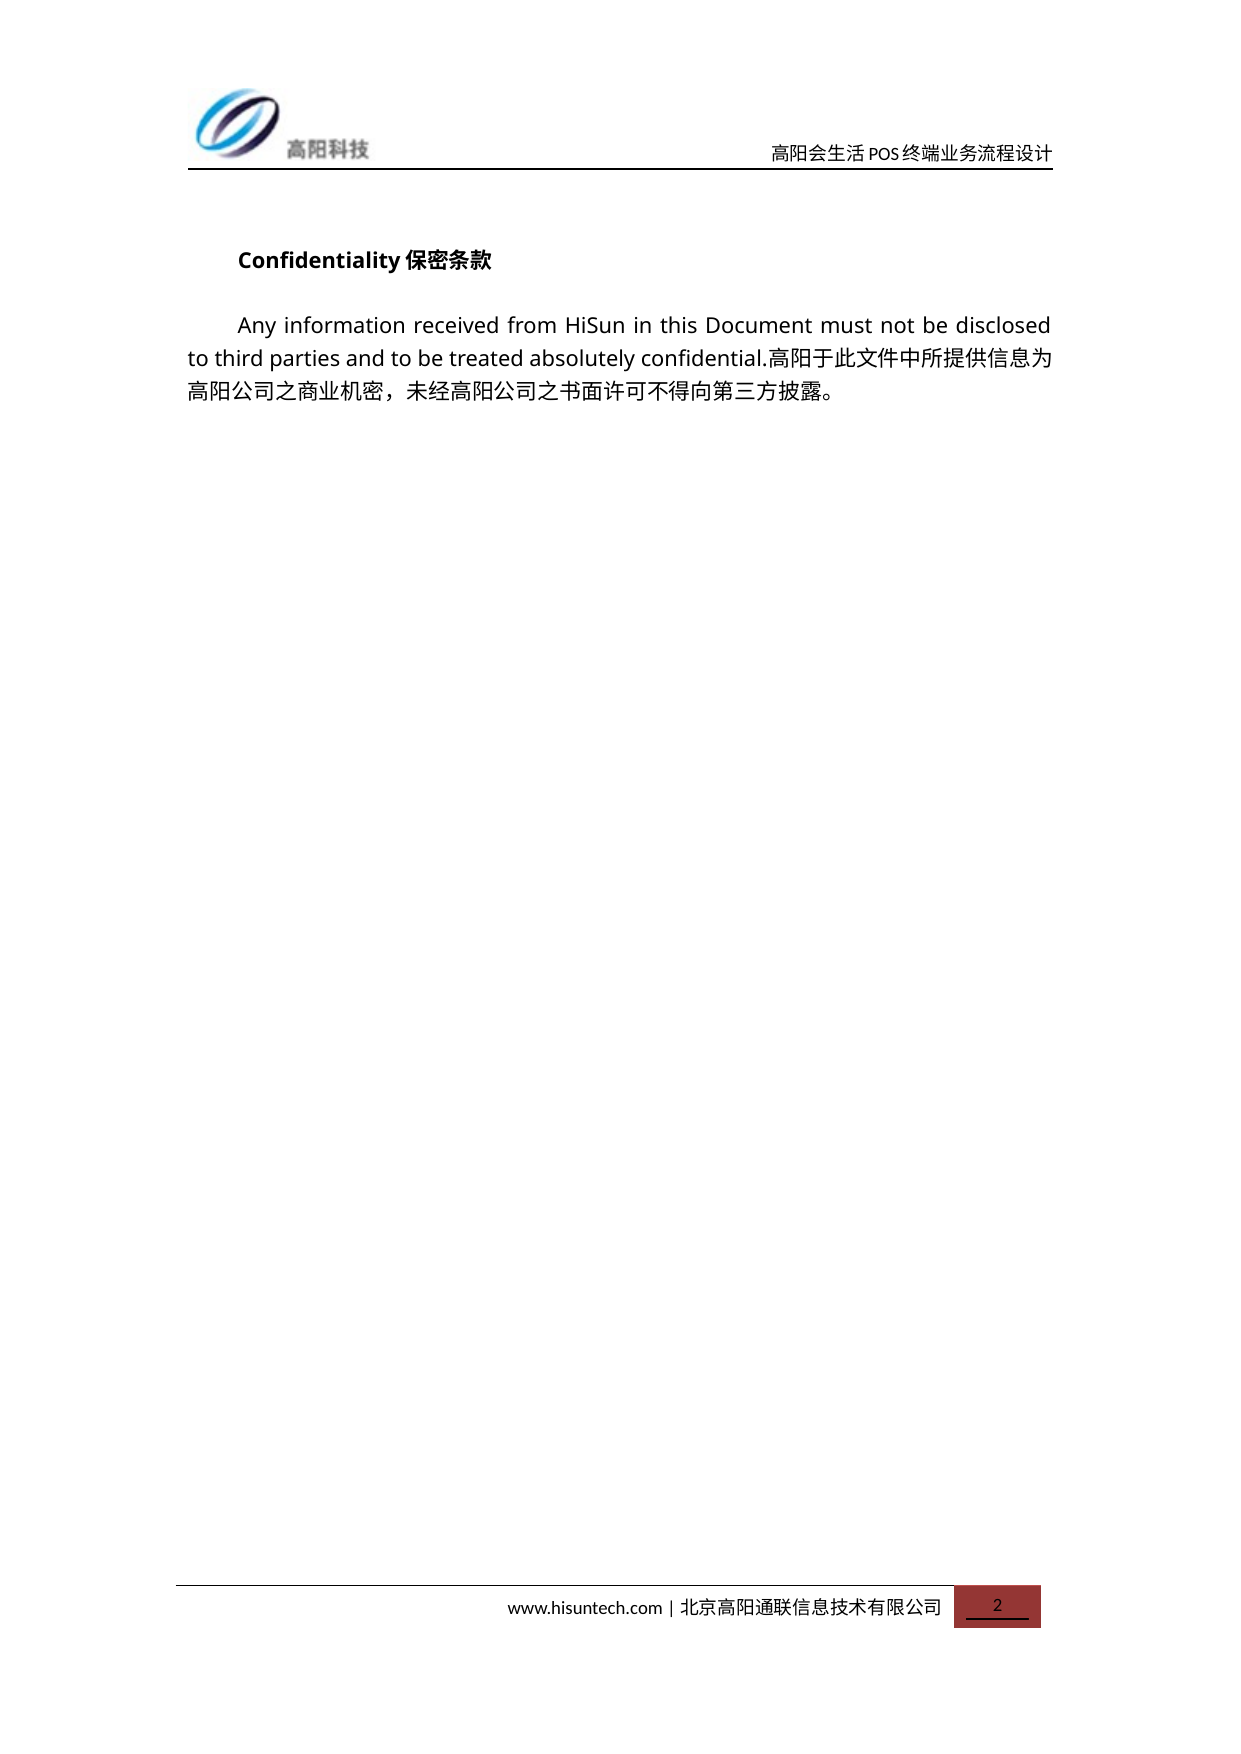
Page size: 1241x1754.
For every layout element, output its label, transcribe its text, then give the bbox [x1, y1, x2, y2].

picture [187, 88, 388, 161]
text Confidentiality保密条款 [187, 243, 1053, 276]
text Any information received from HiSun in this Document must not be disclosed to third parties and to be treated absolutely confidential.高阳于此文件中所提供信息为高阳公司之商业机密，未经高阳公司之书面许可不得向第三方披露。 [187, 308, 1053, 406]
